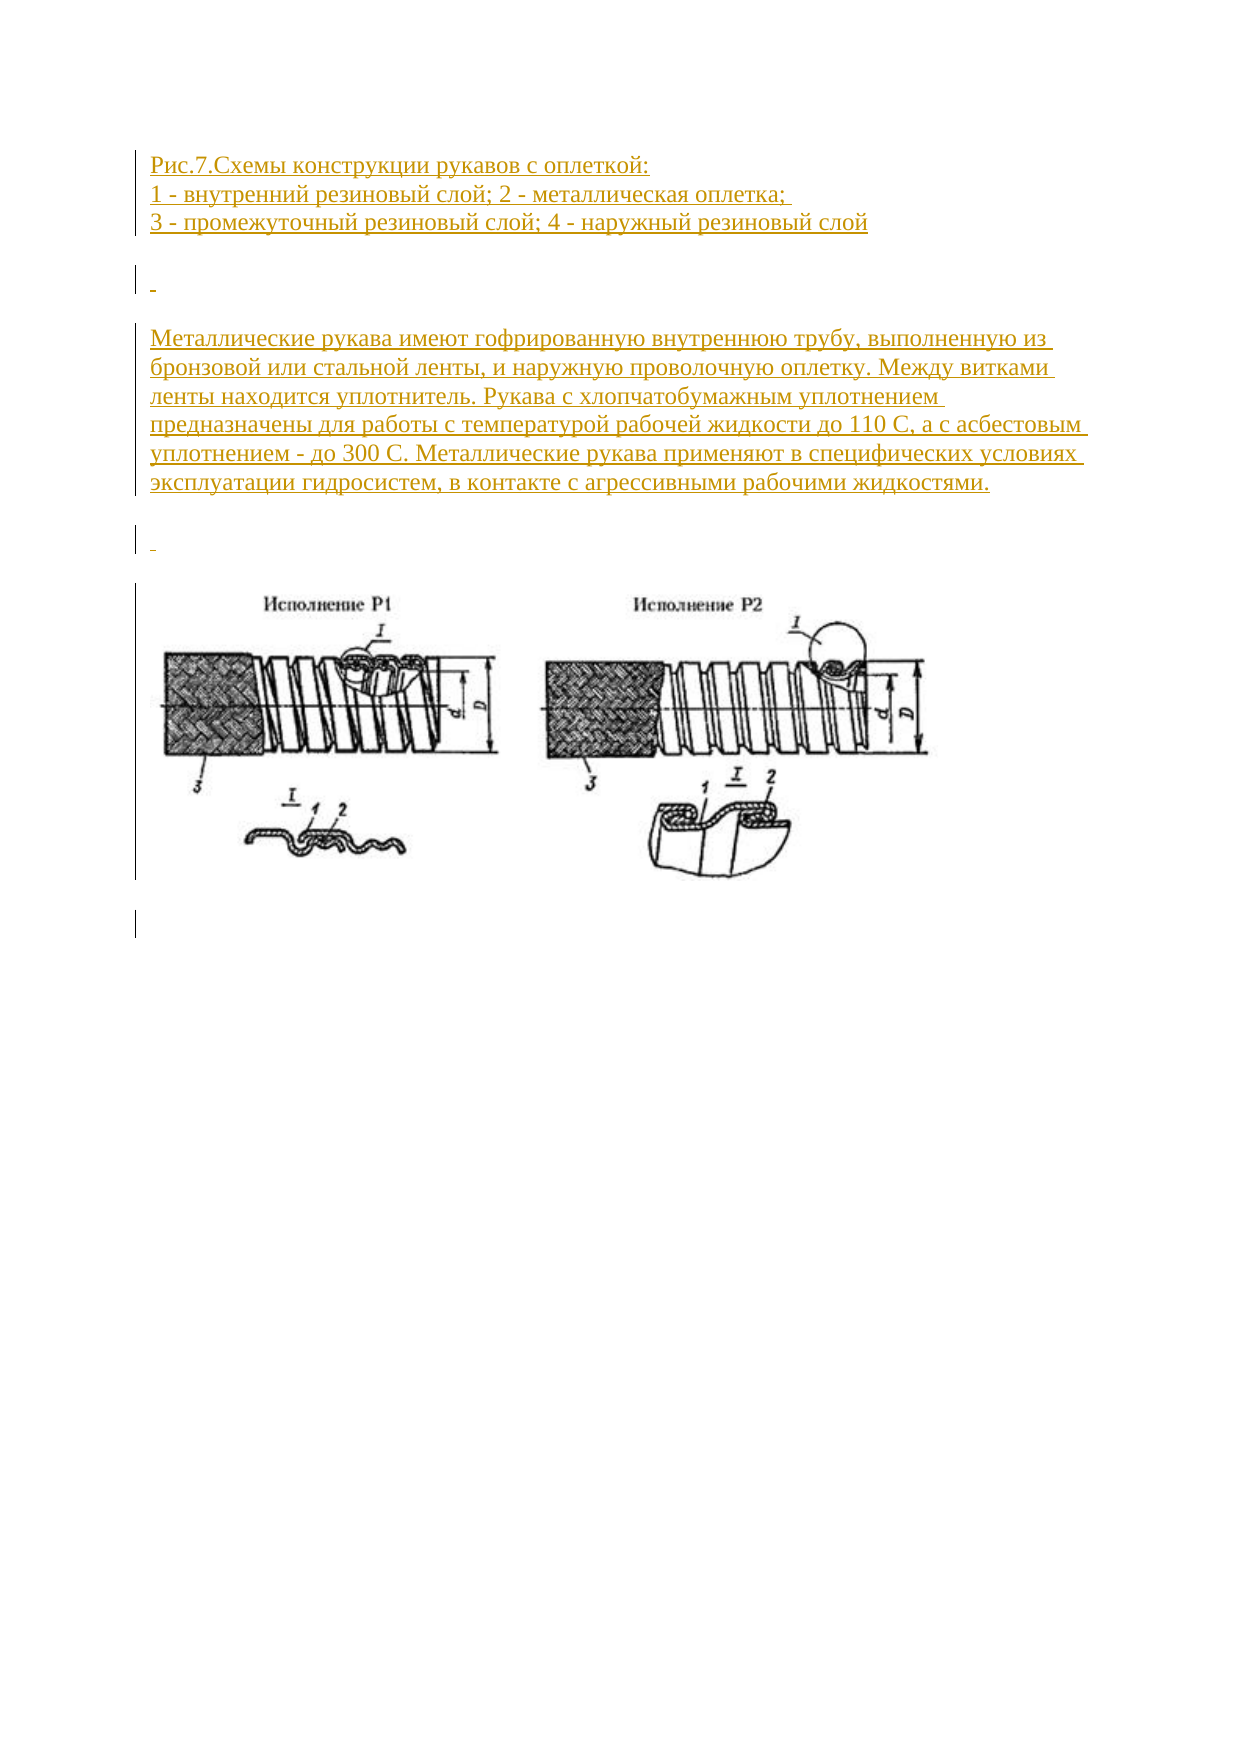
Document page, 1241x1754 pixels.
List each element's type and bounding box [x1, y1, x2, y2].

picture [150, 582, 939, 881]
